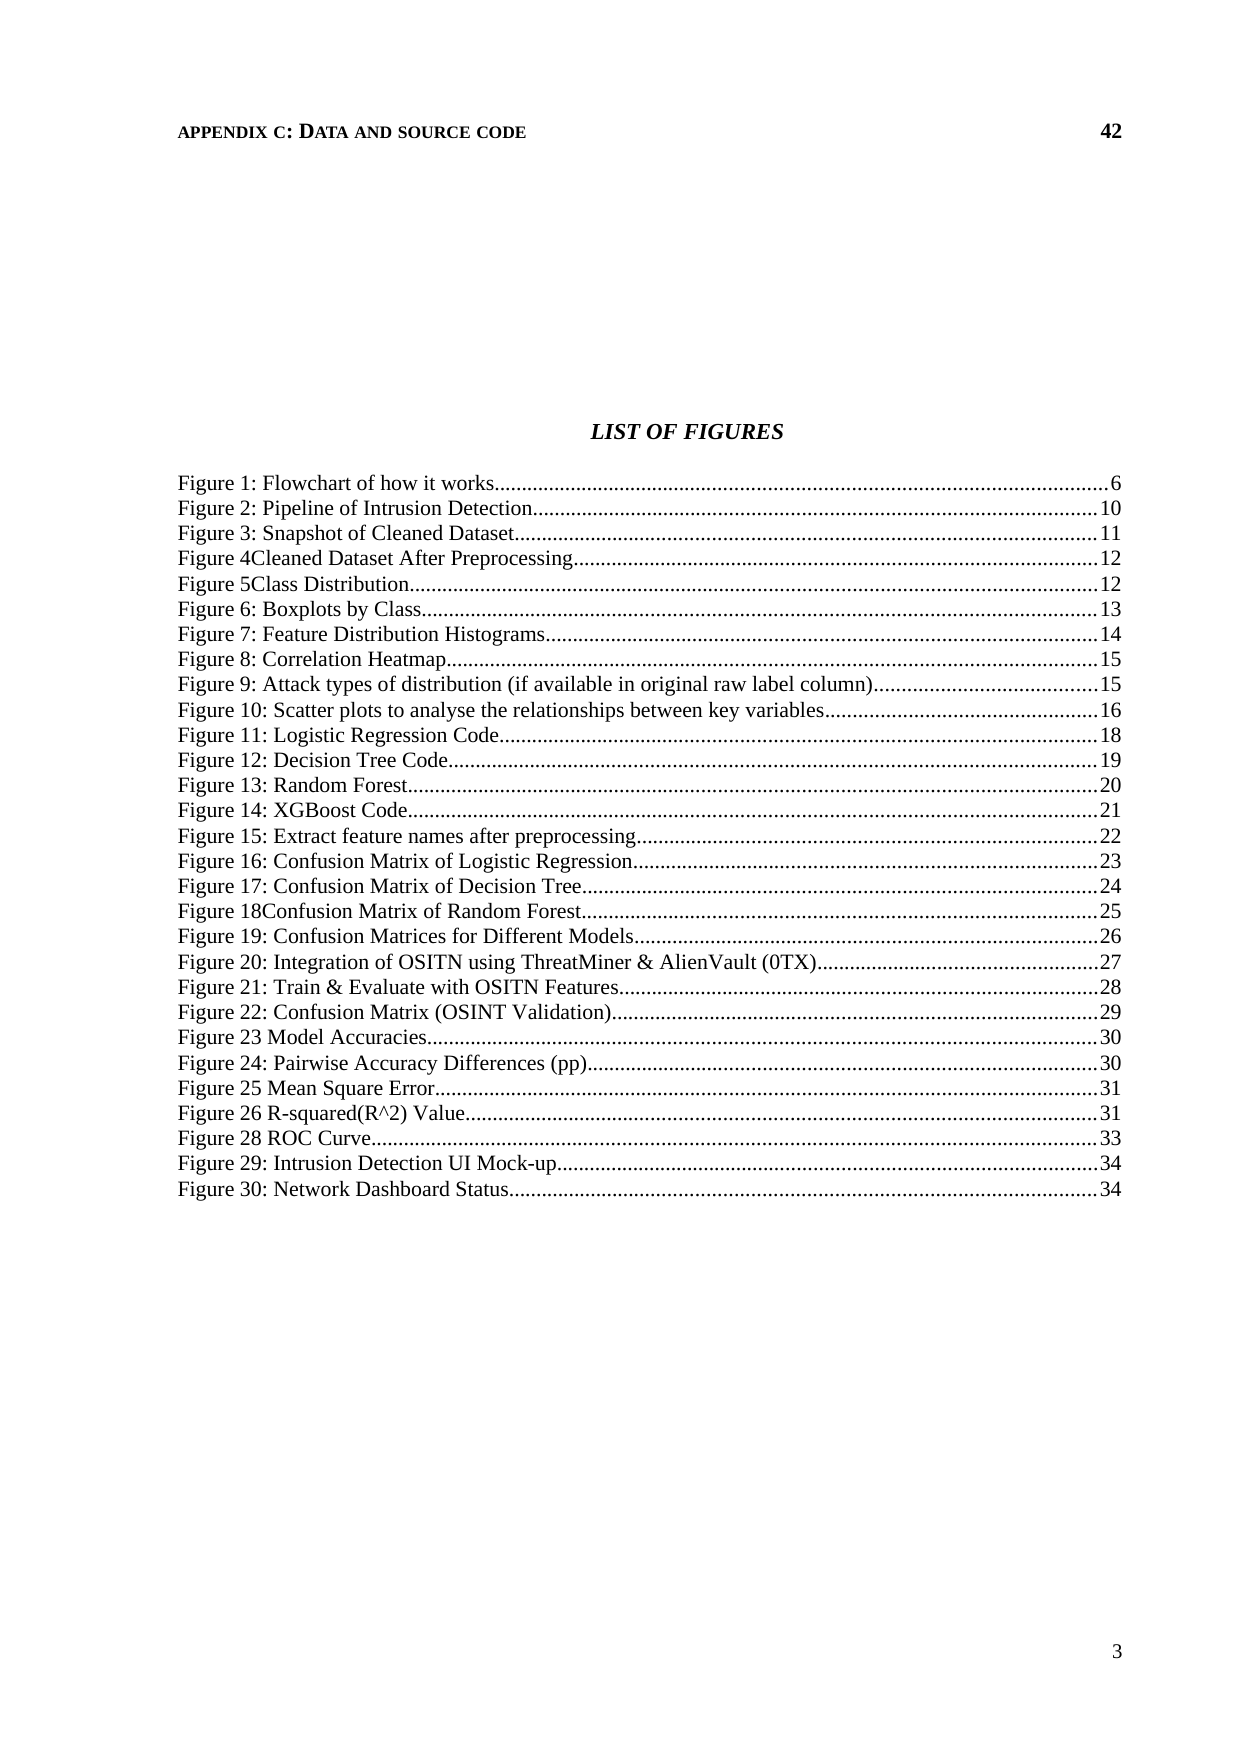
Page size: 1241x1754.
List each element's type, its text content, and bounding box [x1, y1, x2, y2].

text Figure 17: Confusion Matrix of Decision Tree 24 [177, 873, 1122, 898]
text Figure 22: Confusion Matrix (OSINT Validation) 29 [177, 999, 1122, 1024]
text Figure 29: Intrusion Detection UI Mock-up 34 [177, 1150, 1122, 1176]
text Figure 2: Pipeline of Intrusion Detection 10 [177, 495, 1122, 520]
text Figure 18Confusion Matrix of Random Forest 25 [177, 898, 1122, 923]
text Figure 30: Network Dashboard Status 34 [177, 1176, 1122, 1201]
text Figure 5Class Distribution 12 [177, 571, 1122, 596]
text Figure 1: Flowchart of how it works 6 [177, 470, 1122, 495]
text Figure 26 R-squared(R^2) Value 31 [177, 1100, 1122, 1125]
text Figure 13: Random Forest 20 [177, 772, 1122, 797]
text Figure 14: XGBoost Code 21 [177, 797, 1122, 823]
text Figure 28 ROC Curve 33 [177, 1125, 1122, 1150]
text Figure 24: Pairwise Accuracy Differences (pp) 30 [177, 1049, 1122, 1075]
text Figure 10: Scatter plots to analyse the relationships between key variables 16 [177, 697, 1122, 722]
text Figure 6: Boxplots by Class 13 [177, 596, 1122, 621]
text Figure 8: Correlation Heatmap 15 [177, 646, 1122, 671]
text Figure 23 Model Accuracies 30 [177, 1024, 1122, 1049]
text Figure 4Cleaned Dataset After Preprocessing 12 [177, 545, 1122, 571]
text Figure 12: Decision Tree Code 19 [177, 747, 1122, 772]
text Figure 7: Feature Distribution Histograms 14 [177, 621, 1122, 646]
text Figure 15: Extract feature names after preprocessing 22 [177, 823, 1122, 848]
text Figure 21: Train & Evaluate with OSITN Features 28 [177, 974, 1122, 999]
text Figure 20: Integration of OSITN using ThreatMiner & AlienVault (0TX) 27 [177, 949, 1122, 974]
subtitle LIST OF FIGURES [252, 418, 1122, 444]
text Figure 3: Snapshot of Cleaned Dataset 11 [177, 520, 1122, 545]
text Figure 19: Confusion Matrices for Different Models 26 [177, 923, 1122, 949]
text Figure 9: Attack types of distribution (if available in original raw label column) 15 [177, 671, 1122, 697]
text Figure 25 Mean Square Error 31 [177, 1075, 1122, 1100]
text Figure 16: Confusion Matrix of Logistic Regression 23 [177, 848, 1122, 873]
text Figure 11: Logistic Regression Code 18 [177, 722, 1122, 747]
